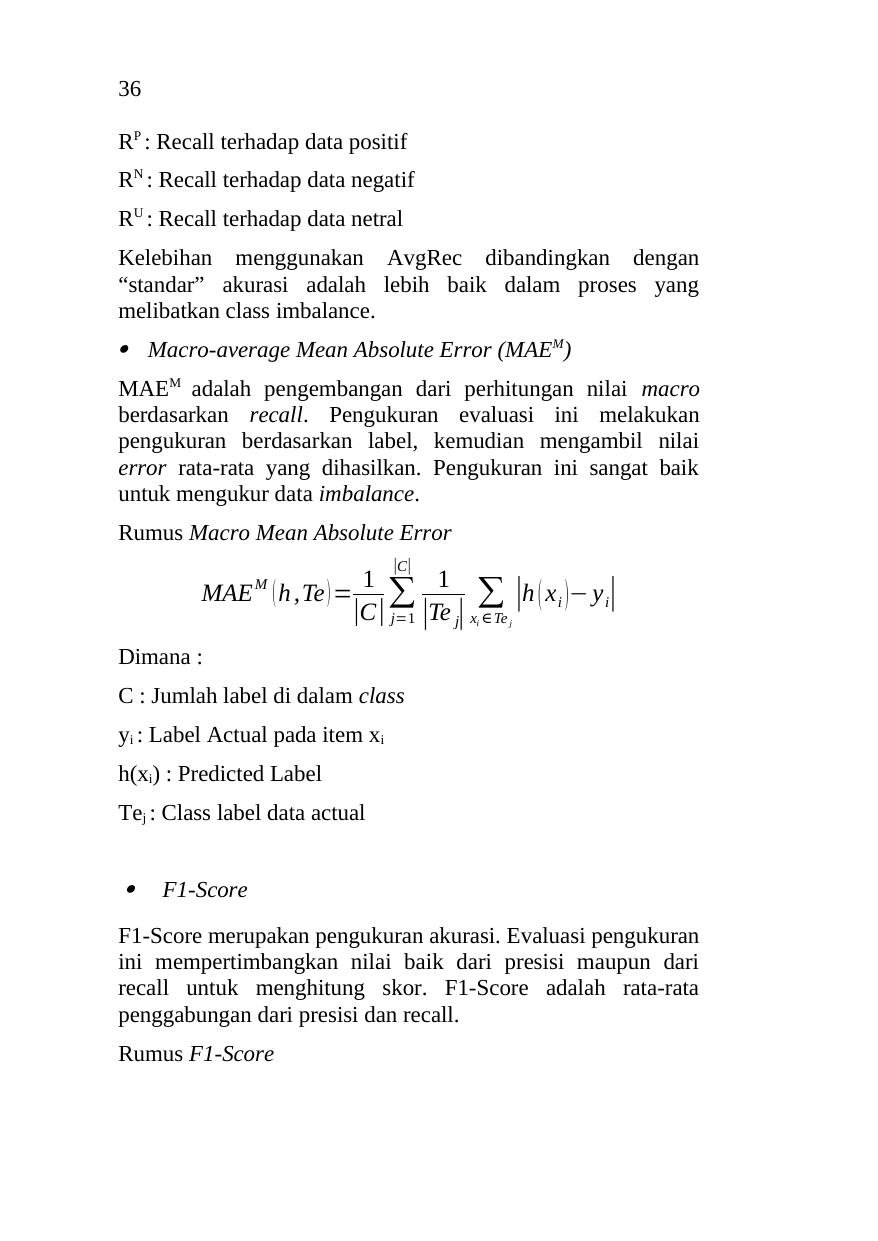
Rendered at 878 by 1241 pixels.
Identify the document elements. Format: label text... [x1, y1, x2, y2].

text RP : Recall terhadap data positif [118, 128, 700, 154]
text Rumus Macro Mean Absolute Error [118, 519, 700, 545]
list Macro-average Mean Absolute Error (MAEM) [118, 336, 700, 362]
list F1-Score [125, 877, 700, 903]
text F1-Score merupakan pengukuran akurasi. Evaluasi pengukuran ini mempertimbangkan nilai baik dari presisi maupun dari recall untuk menghitung skor. F1-Score adalah rata-rata penggabungan dari presisi dan recall. [118, 922, 700, 1027]
text h(xi) : Predicted Label [118, 760, 700, 786]
text Rumus F1-Score [118, 1039, 700, 1066]
text RU : Recall terhadap data netral [118, 205, 700, 232]
text RN : Recall terhadap data negatif [118, 167, 700, 193]
text Kelebihan menggunakan AvgRec dibandingkan dengan “standar” akurasi adalah lebih baik dalam proses yang melibatkan class imbalance. [118, 244, 700, 323]
text Dimana : [118, 643, 700, 670]
text Tej : Class label data actual [118, 799, 700, 825]
text MAEM adalah pengembangan dari perhitungan nilai macro berdasarkan recall. Pengukuran evaluasi ini melakukan pengukuran berdasarkan label, kemudian mengambil nilai error rata-rata yang dihasilkan. Pengukuran ini sangat baik untuk mengukur data imbalance. [118, 375, 700, 506]
text C : Jumlah label di dalam class [118, 682, 700, 709]
text yi : Label Actual pada item xi [118, 721, 700, 747]
